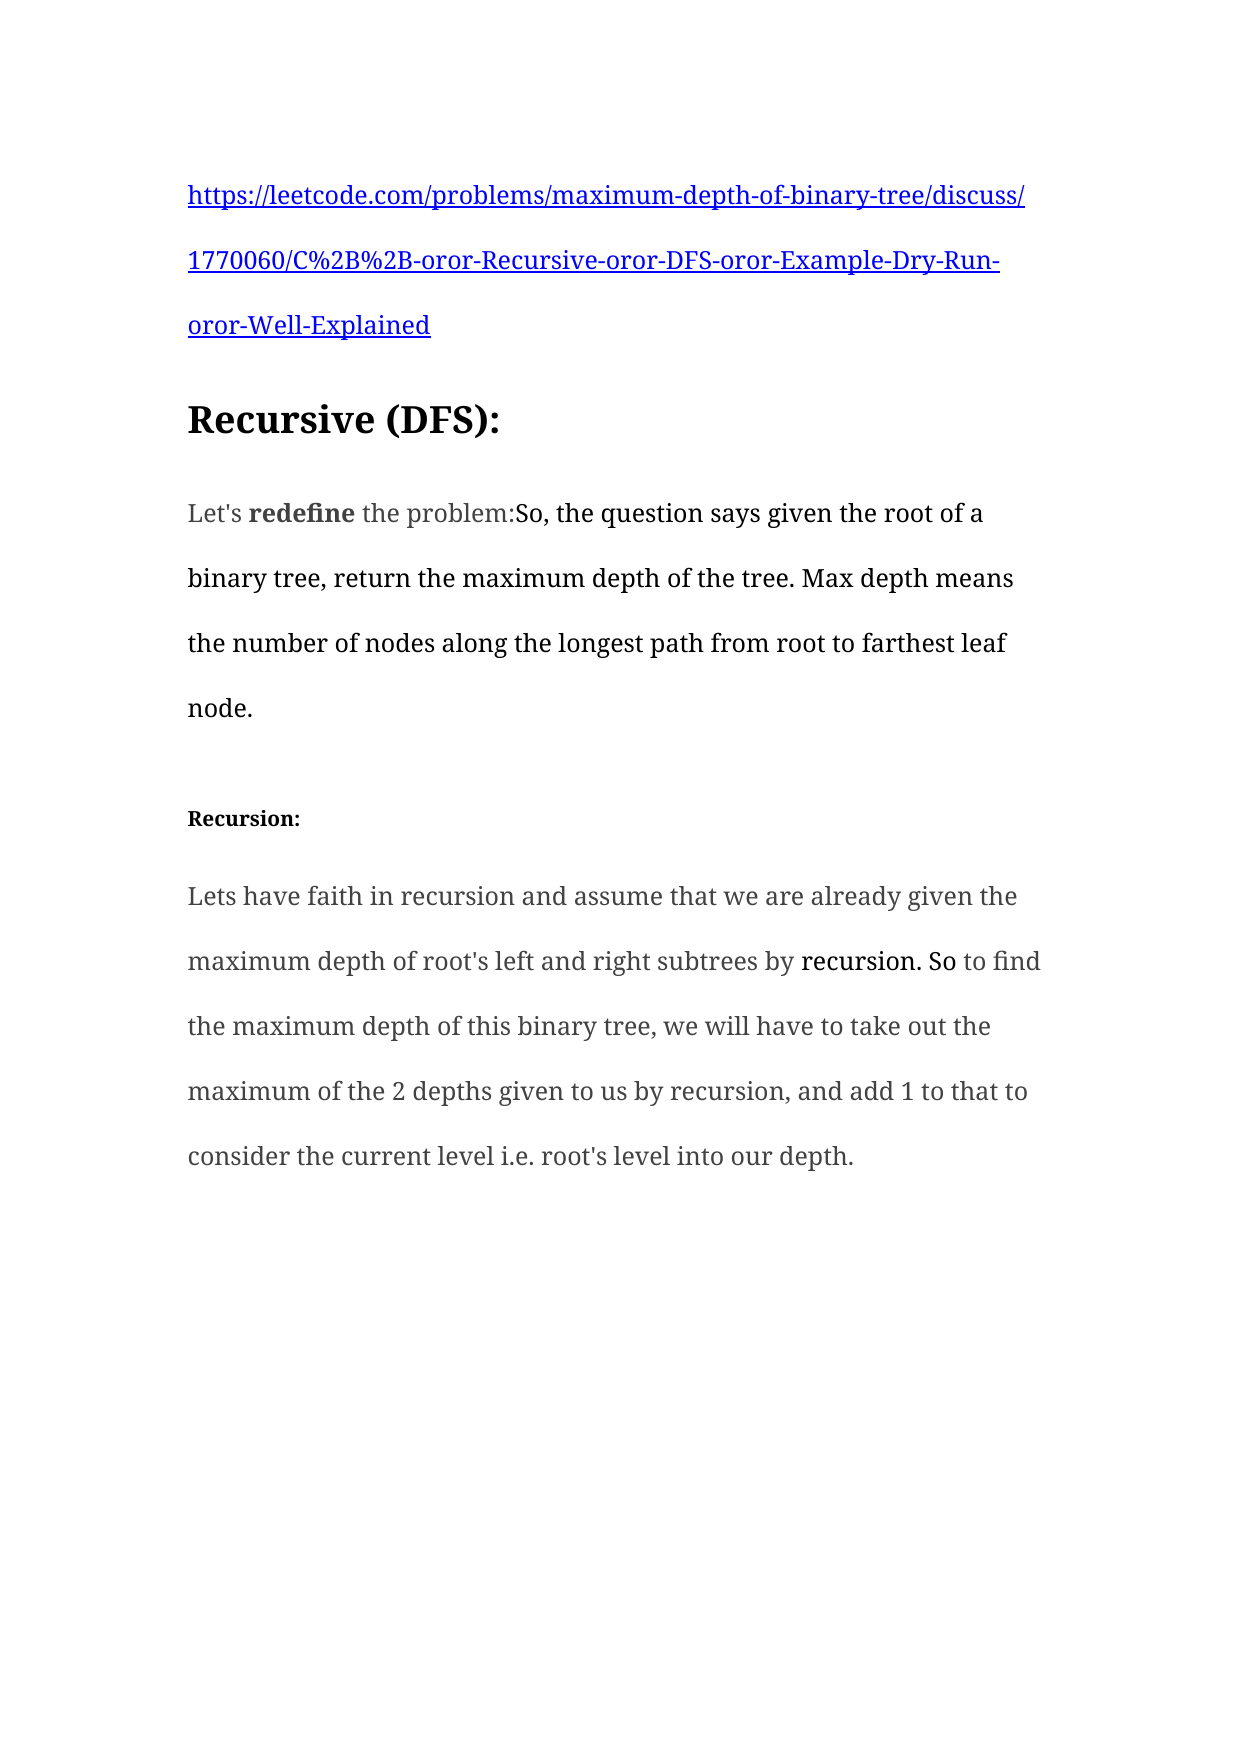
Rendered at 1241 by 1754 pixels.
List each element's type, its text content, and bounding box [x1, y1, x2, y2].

text Recursive (DFS): [187, 386, 1053, 451]
text Recursion: [187, 802, 1053, 834]
text https://leetcode.com/problems/maximum-depth-of-binary-tree/discuss/1770060/C%2B%2B-oror-Recursive-oror-DFS-oror-Example-Dry-Run-oror-Well-Explained [187, 162, 1053, 357]
text Let's redefine the problem:So, the question says given the root of a binary tree, return the maximum depth of the tree. Max depth means the number of nodes along the longest path from root to farthest leaf node. [187, 480, 1053, 740]
text Lets have faith in recursion and assume that we are already given the maximum depth of root's left and right subtrees by recursion. So to find the maximum depth of this binary tree, we will have to take out the maximum of the 2 depths given to us by recursion, and add 1 to that to consider the current level i.e. root's level into our depth. [187, 864, 1053, 1189]
